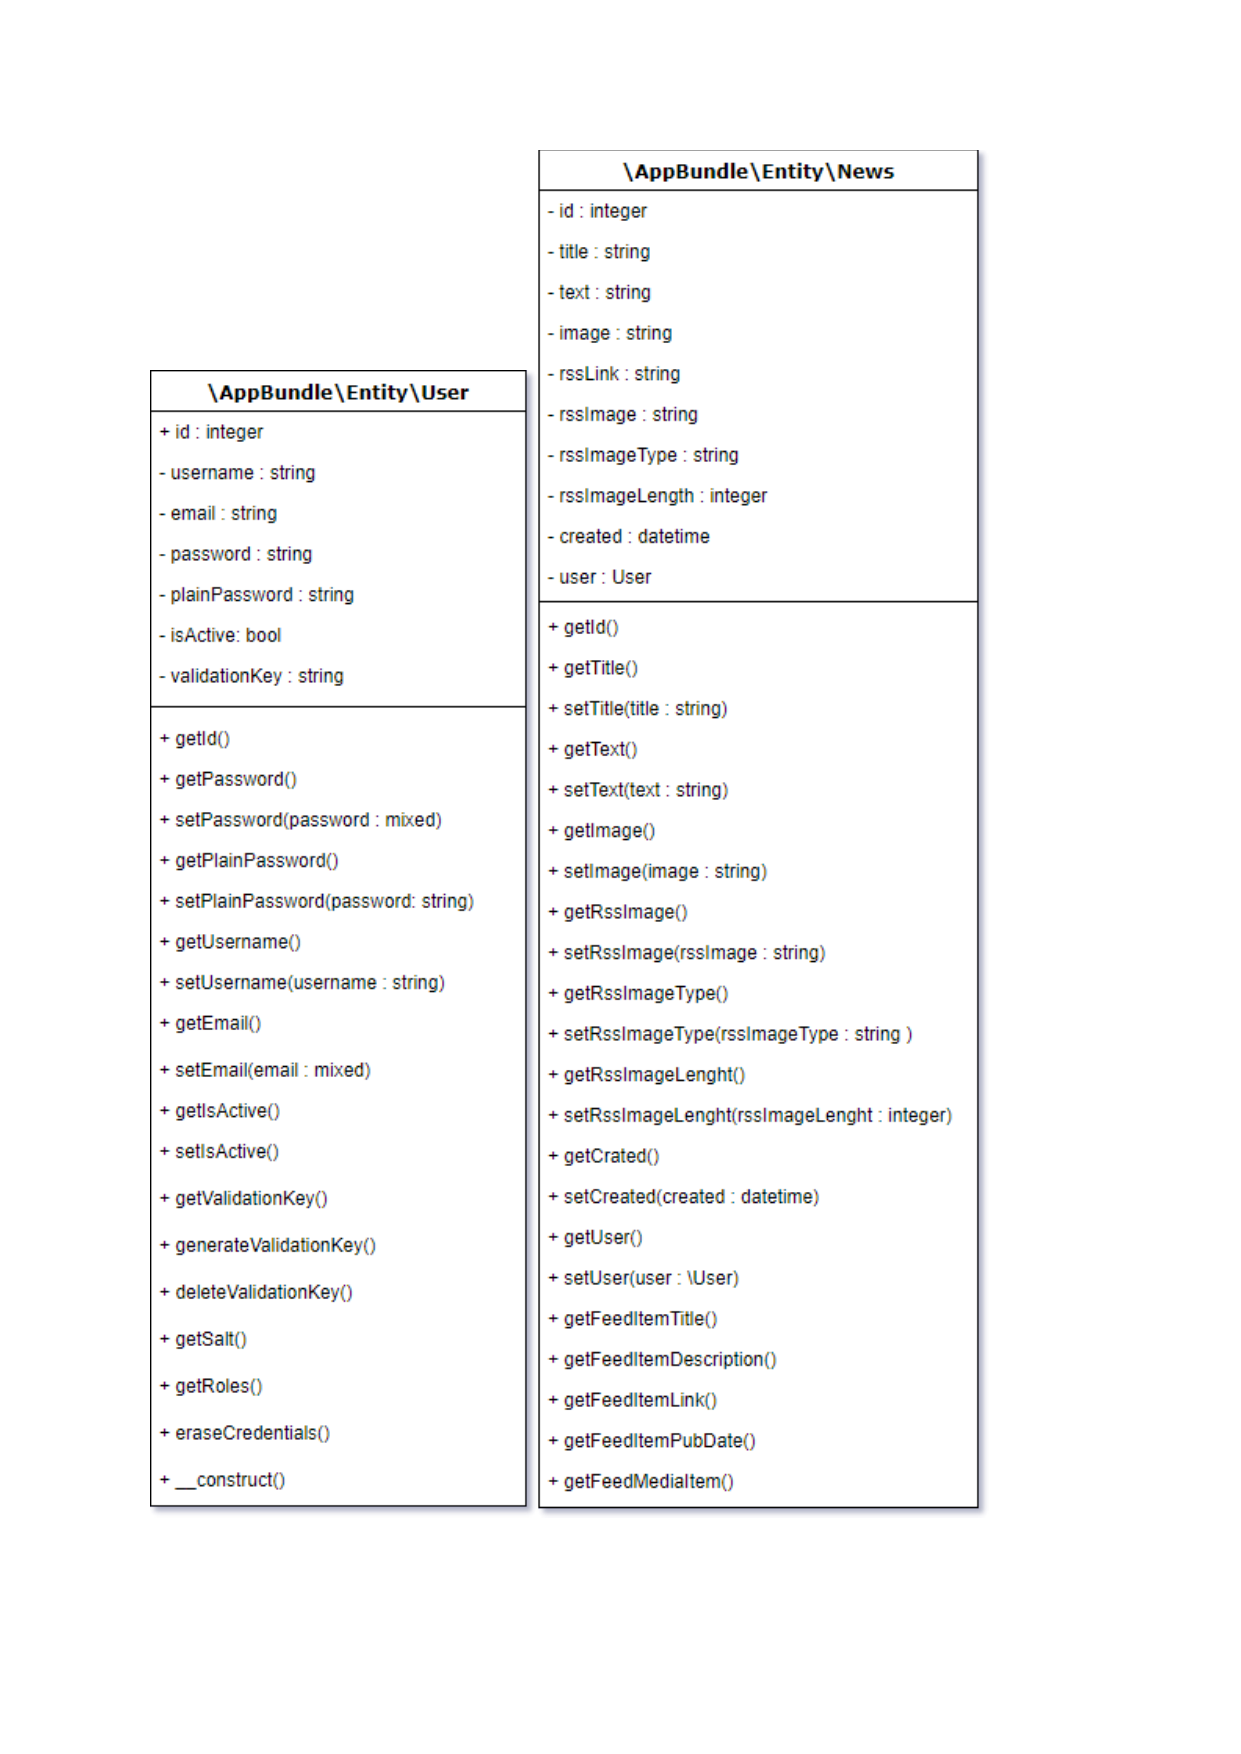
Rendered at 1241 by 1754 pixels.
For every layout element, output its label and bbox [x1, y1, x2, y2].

picture [150, 150, 989, 1518]
